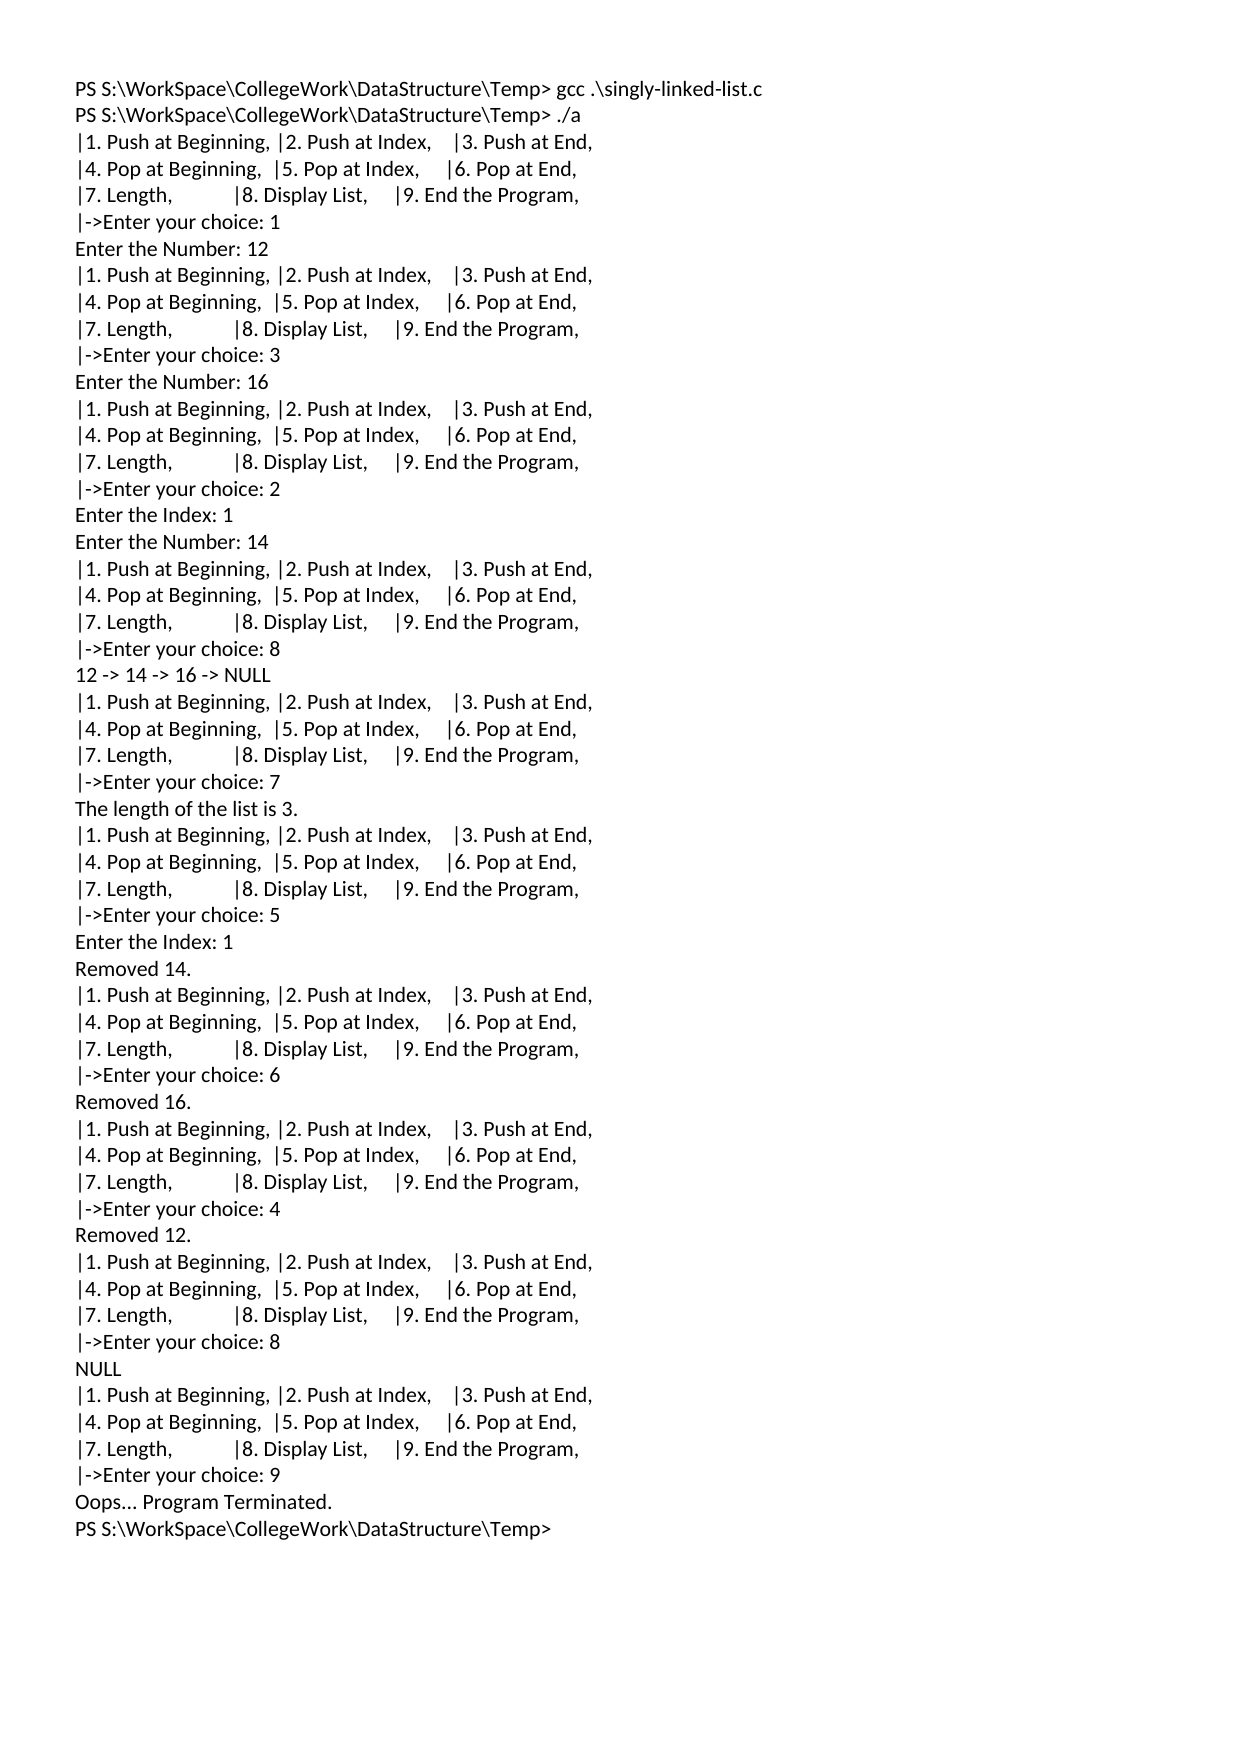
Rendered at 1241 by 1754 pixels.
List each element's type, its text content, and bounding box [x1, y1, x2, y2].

text |1. Push at Beginning, |2. Push at Index, |3. Push at End, [75, 1248, 1165, 1275]
text |7. Length, |8. Display List, |9. End the Program, [75, 1035, 1165, 1062]
text |->Enter your choice: 7 [75, 768, 1165, 795]
text |->Enter your choice: 4 [75, 1195, 1165, 1222]
text PS S:\WorkSpace\CollegeWork\DataStructure\Temp> gcc .\singly-linked-list.c [75, 75, 1165, 102]
text |7. Length, |8. Display List, |9. End the Program, [75, 1435, 1165, 1462]
text The length of the list is 3. [75, 795, 1165, 822]
text |7. Length, |8. Display List, |9. End the Program, [75, 448, 1165, 475]
text |7. Length, |8. Display List, |9. End the Program, [75, 875, 1165, 902]
text |4. Pop at Beginning, |5. Pop at Index, |6. Pop at End, [75, 1142, 1165, 1168]
text |->Enter your choice: 6 [75, 1062, 1165, 1088]
text |7. Length, |8. Display List, |9. End the Program, [75, 182, 1165, 208]
text |7. Length, |8. Display List, |9. End the Program, [75, 1302, 1165, 1328]
text |->Enter your choice: 8 [75, 635, 1165, 662]
text 12 -> 14 -> 16 -> NULL [75, 662, 1165, 688]
text Enter the Number: 12 [75, 235, 1165, 262]
text |1. Push at Beginning, |2. Push at Index, |3. Push at End, [75, 822, 1165, 848]
text Removed 14. [75, 955, 1165, 982]
text |1. Push at Beginning, |2. Push at Index, |3. Push at End, [75, 688, 1165, 715]
text |4. Pop at Beginning, |5. Pop at Index, |6. Pop at End, [75, 848, 1165, 875]
text |1. Push at Beginning, |2. Push at Index, |3. Push at End, [75, 555, 1165, 582]
text |->Enter your choice: 9 [75, 1462, 1165, 1488]
text |4. Pop at Beginning, |5. Pop at Index, |6. Pop at End, [75, 288, 1165, 315]
text |4. Pop at Beginning, |5. Pop at Index, |6. Pop at End, [75, 1008, 1165, 1035]
text PS S:\WorkSpace\CollegeWork\DataStructure\Temp> ./a [75, 102, 1165, 128]
text Enter the Index: 1 [75, 502, 1165, 528]
text |4. Pop at Beginning, |5. Pop at Index, |6. Pop at End, [75, 422, 1165, 448]
text |->Enter your choice: 1 [75, 208, 1165, 235]
text |1. Push at Beginning, |2. Push at Index, |3. Push at End, [75, 262, 1165, 288]
text PS S:\WorkSpace\CollegeWork\DataStructure\Temp> [75, 1515, 1165, 1542]
text |1. Push at Beginning, |2. Push at Index, |3. Push at End, [75, 128, 1165, 155]
text NULL [75, 1355, 1165, 1382]
text |->Enter your choice: 3 [75, 342, 1165, 368]
text Removed 12. [75, 1222, 1165, 1248]
text |7. Length, |8. Display List, |9. End the Program, [75, 315, 1165, 342]
text |7. Length, |8. Display List, |9. End the Program, [75, 1168, 1165, 1195]
text |1. Push at Beginning, |2. Push at Index, |3. Push at End, [75, 1382, 1165, 1408]
text |1. Push at Beginning, |2. Push at Index, |3. Push at End, [75, 982, 1165, 1008]
text Removed 16. [75, 1088, 1165, 1115]
text |4. Pop at Beginning, |5. Pop at Index, |6. Pop at End, [75, 582, 1165, 608]
text |->Enter your choice: 8 [75, 1328, 1165, 1355]
text Enter the Index: 1 [75, 928, 1165, 955]
text Enter the Number: 16 [75, 368, 1165, 395]
text Enter the Number: 14 [75, 528, 1165, 555]
text |->Enter your choice: 2 [75, 475, 1165, 502]
text |7. Length, |8. Display List, |9. End the Program, [75, 608, 1165, 635]
text |4. Pop at Beginning, |5. Pop at Index, |6. Pop at End, [75, 715, 1165, 742]
text |1. Push at Beginning, |2. Push at Index, |3. Push at End, [75, 395, 1165, 422]
text |4. Pop at Beginning, |5. Pop at Index, |6. Pop at End, [75, 1408, 1165, 1435]
text |4. Pop at Beginning, |5. Pop at Index, |6. Pop at End, [75, 155, 1165, 182]
text |->Enter your choice: 5 [75, 902, 1165, 928]
text |7. Length, |8. Display List, |9. End the Program, [75, 742, 1165, 768]
text |1. Push at Beginning, |2. Push at Index, |3. Push at End, [75, 1115, 1165, 1142]
text Oops... Program Terminated. [75, 1488, 1165, 1515]
text |4. Pop at Beginning, |5. Pop at Index, |6. Pop at End, [75, 1275, 1165, 1302]
